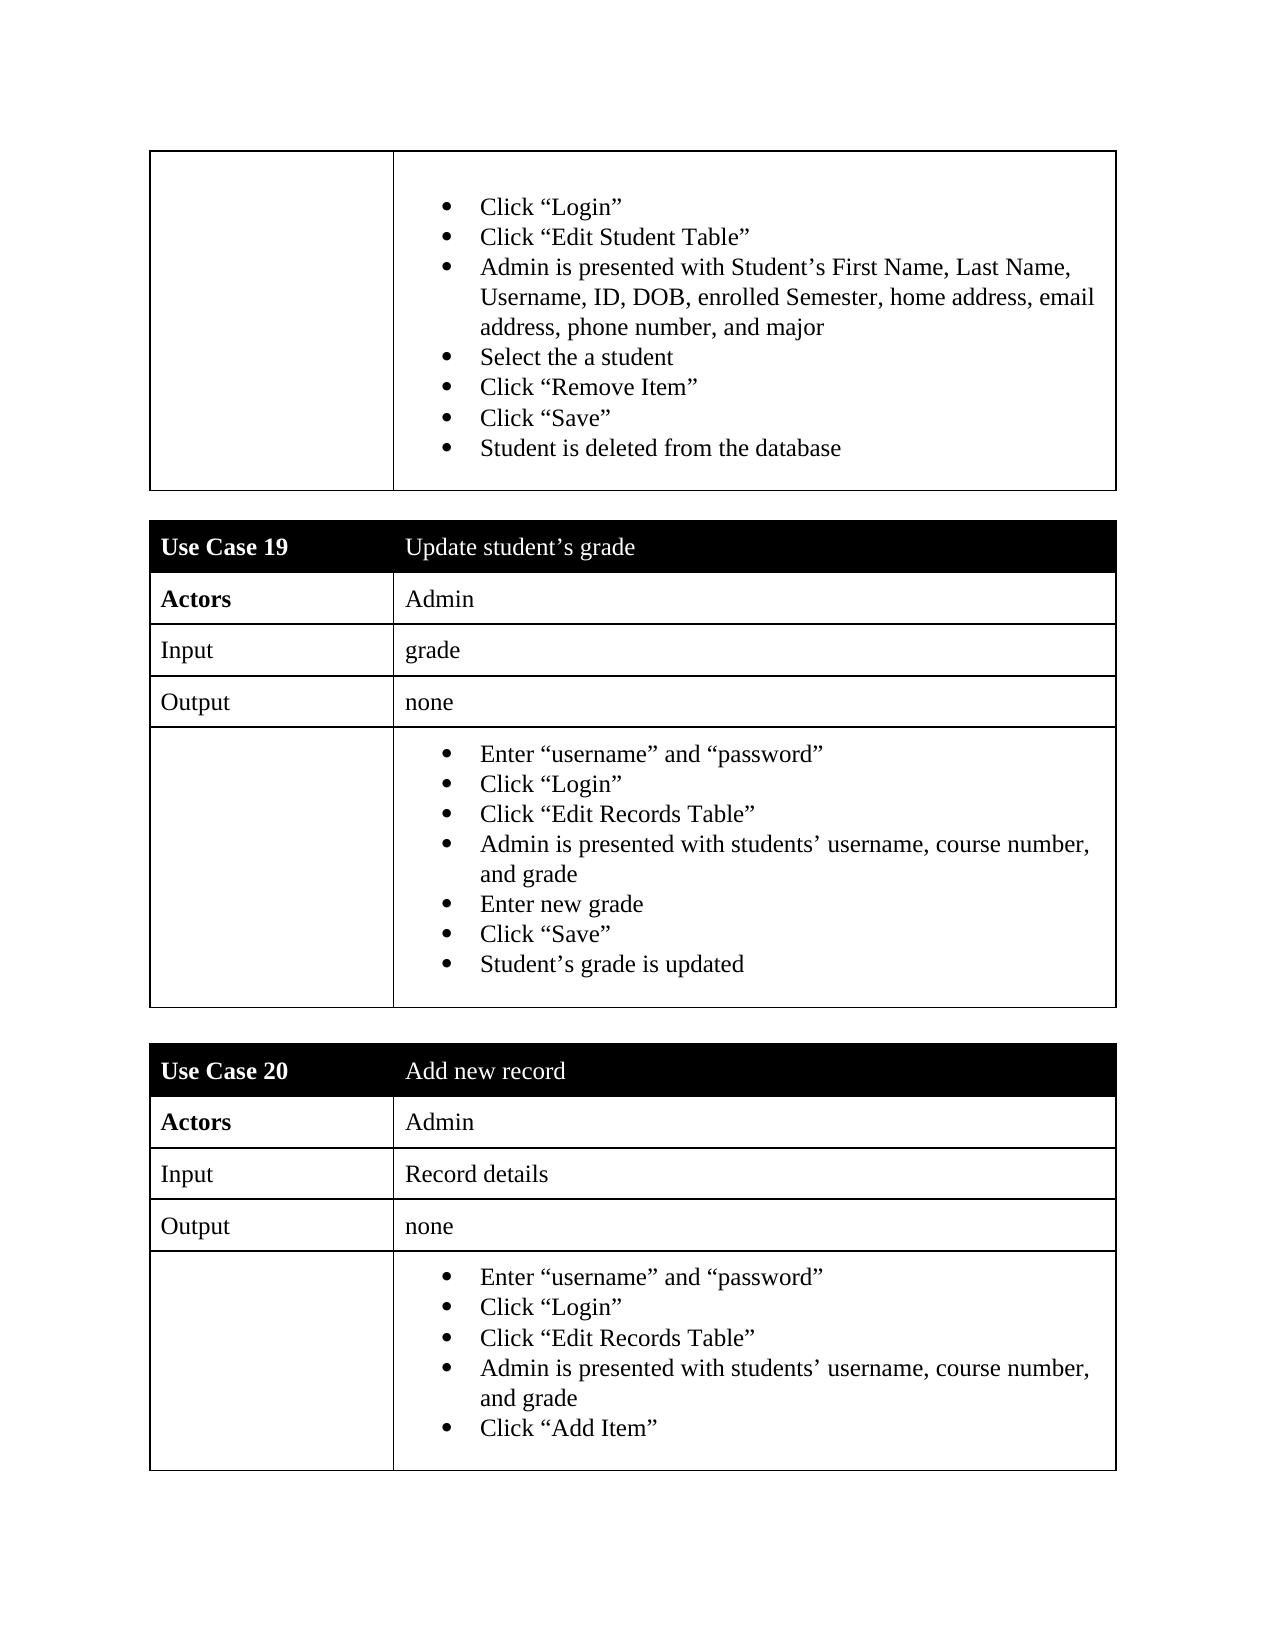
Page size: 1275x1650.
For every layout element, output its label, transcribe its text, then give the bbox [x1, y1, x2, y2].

table_cell [151, 1252, 393, 1470]
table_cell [394, 152, 1115, 490]
table_cell Record details [394, 1149, 1115, 1198]
table_header Update student’s grade [394, 522, 1115, 571]
table_cell Admin [394, 573, 1115, 623]
table_header Use Case 20 [151, 1045, 393, 1095]
table_cell none [394, 1200, 1115, 1250]
table_cell Output [151, 1200, 393, 1250]
table_cell none [394, 677, 1115, 726]
table_cell Actors [151, 573, 393, 623]
table_cell Actors [151, 1097, 393, 1147]
table_cell Input [151, 625, 393, 674]
table_cell grade [394, 625, 1115, 674]
table_cell Input [151, 1149, 393, 1198]
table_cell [394, 1252, 1115, 1470]
table_cell [151, 728, 393, 1007]
table_cell Enter “username” and “password” Click “Login” Click “Edit Records Table” Admin is presented with students’ username, course number, and grade Enter new grade Click “Save” Student’s grade is updated [394, 728, 1115, 1007]
table_header Add new record [394, 1045, 1115, 1095]
table_cell Admin [394, 1097, 1115, 1147]
table_header Use Case 19 [151, 522, 393, 571]
table_cell Output [151, 677, 393, 726]
table_cell [151, 152, 393, 490]
